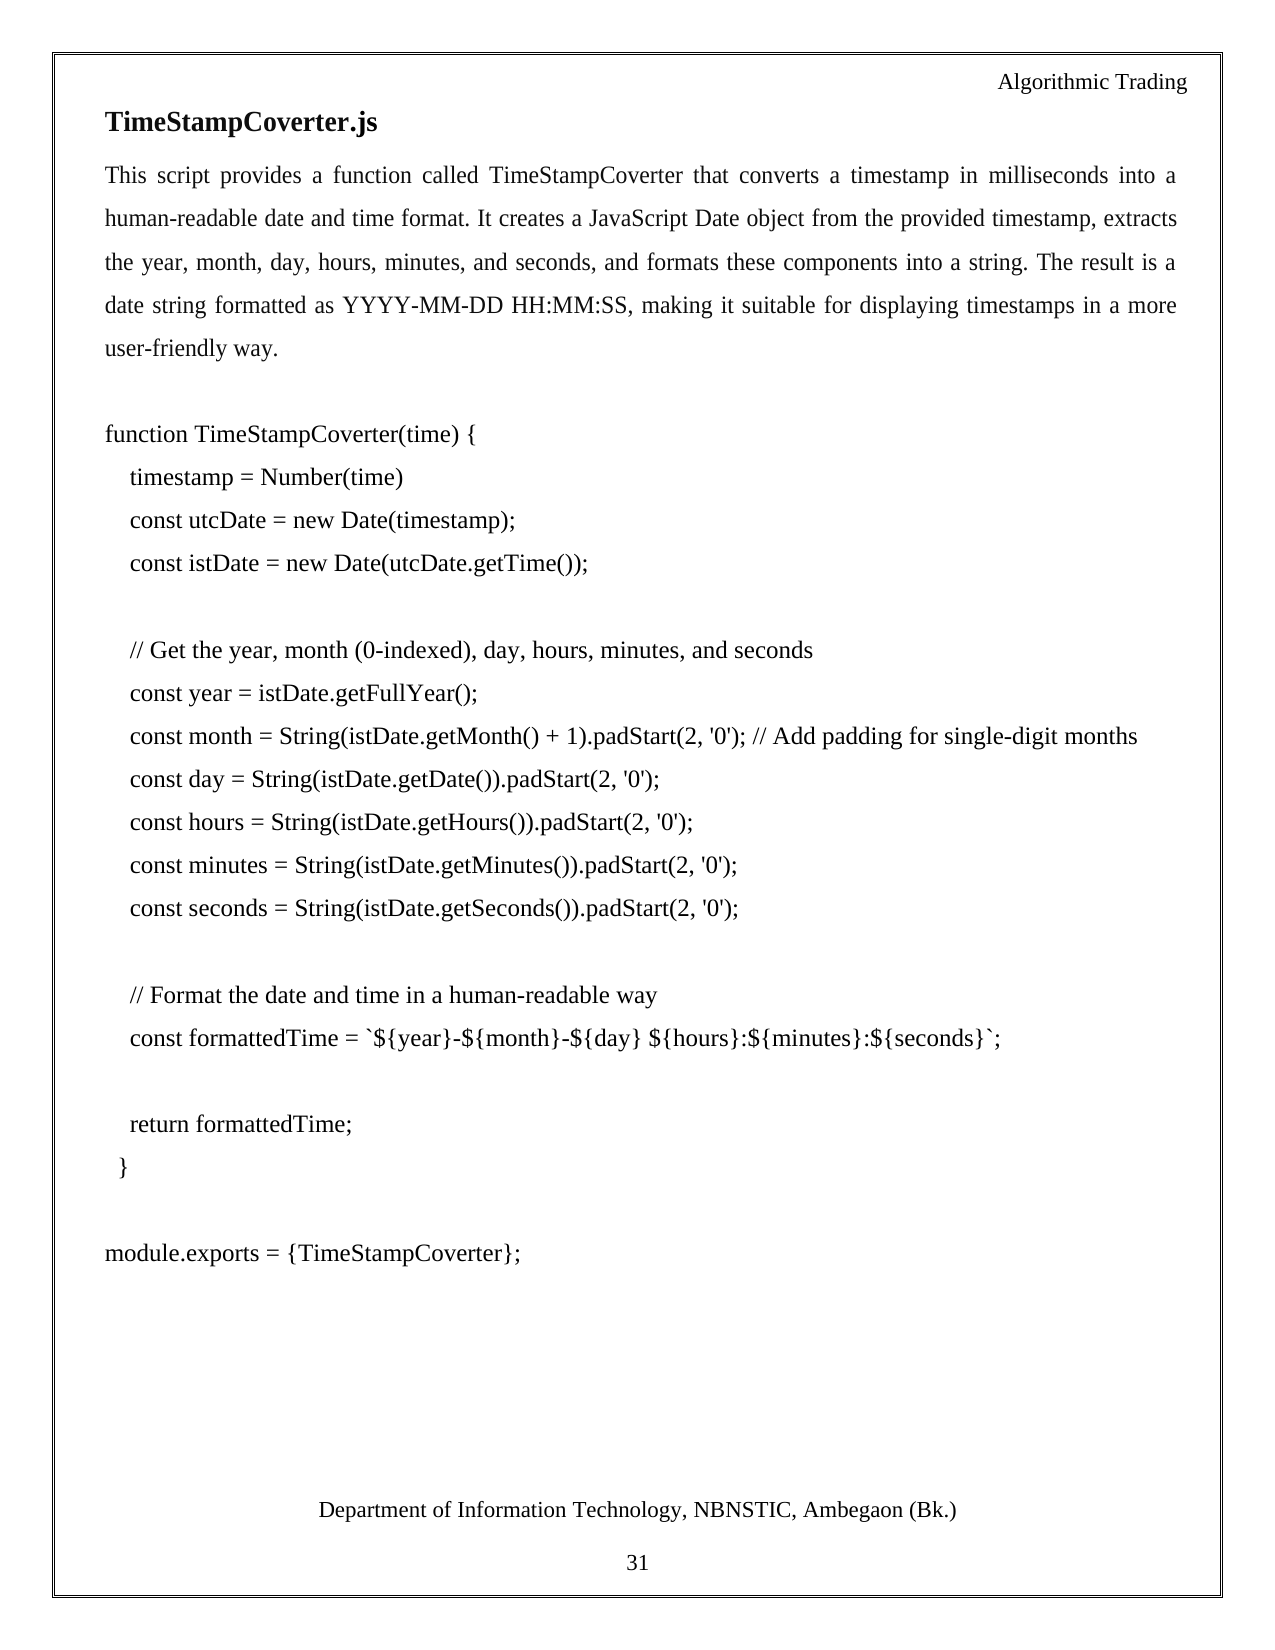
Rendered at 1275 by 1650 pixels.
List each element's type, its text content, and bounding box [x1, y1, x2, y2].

text const minutes = String(istDate.getMinutes()).padStart(2, '0'); [104, 850, 1179, 879]
text return formattedTime; [104, 1109, 1179, 1138]
text TimeStampCoverter.js [104, 104, 1208, 138]
text // Get the year, month (0-indexed), day, hours, minutes, and seconds [104, 635, 1179, 663]
text } [104, 1152, 1179, 1181]
text const seconds = String(istDate.getSeconds()).padStart(2, '0'); [104, 893, 1179, 922]
text const hours = String(istDate.getHours()).padStart(2, '0'); [104, 807, 1179, 836]
text // Format the date and time in a human-readable way [104, 980, 1179, 1008]
text const utcDate = new Date(timestamp); [104, 505, 1179, 534]
text module.exports = {TimeStampCoverter}; [104, 1238, 1179, 1267]
text const month = String(istDate.getMonth() + 1).padStart(2, '0'); // Add padding for single-digit months [104, 721, 1179, 750]
text const istDate = new Date(utcDate.getTime()); [104, 548, 1179, 577]
text const day = String(istDate.getDate()).padStart(2, '0'); [104, 764, 1179, 793]
text This script provides a function called TimeStampCoverter that converts a timestamp in milliseconds into a human-readable date and time format. It creates a JavaScript Date object from the provided timestamp, extracts the year, month, day, hours, minutes, and seconds, and formats these components into a string. The result is a date string formatted as YYYY-MM-DD HH:MM:SS, making it suitable for displaying timestamps in a more user-friendly way. [104, 160, 1179, 362]
text const formattedTime = `${year}-${month}-${day} ${hours}:${minutes}:${seconds}`; [104, 1023, 1179, 1052]
text timestamp = Number(time) [104, 462, 1179, 491]
text const year = istDate.getFullYear(); [104, 678, 1179, 707]
text function TimeStampCoverter(time) { [104, 419, 1179, 448]
